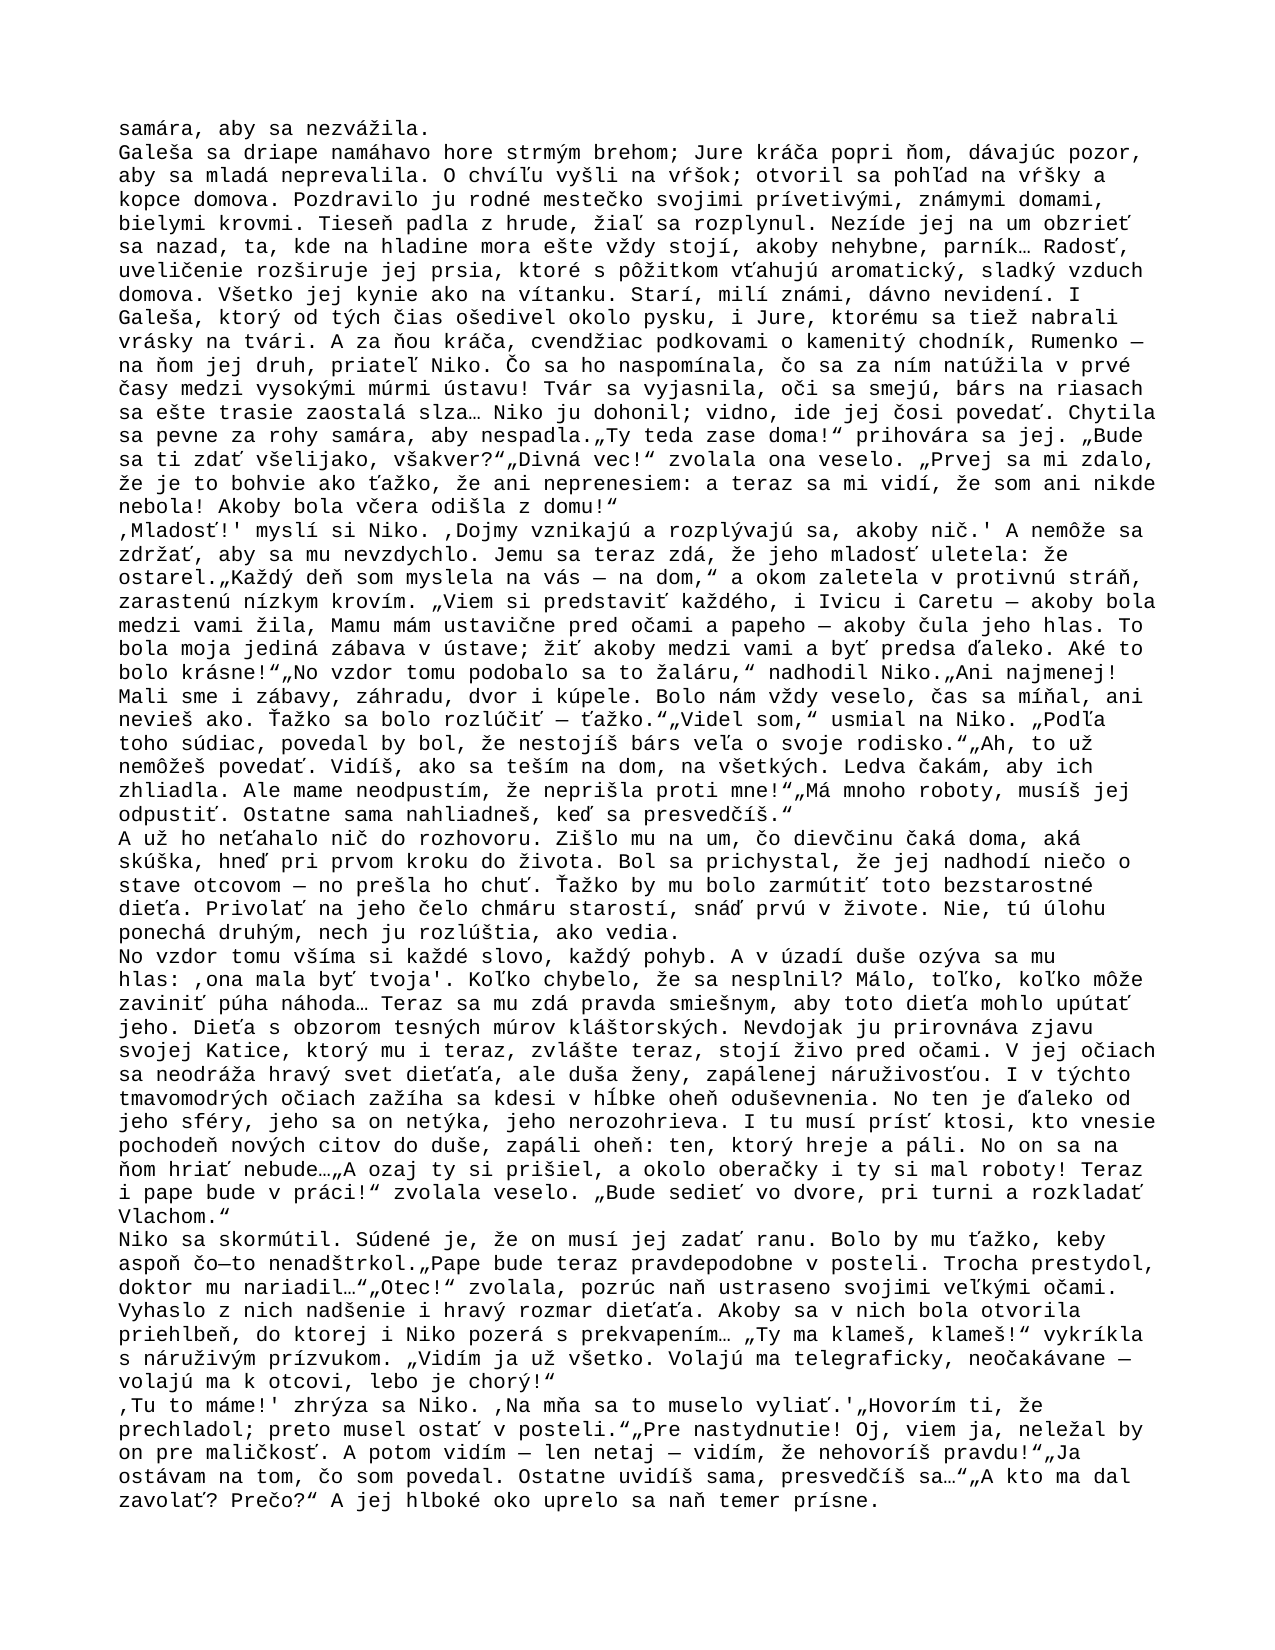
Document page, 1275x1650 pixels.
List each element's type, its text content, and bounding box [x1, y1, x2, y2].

text Niko sa skormútil. Súdené je, že on musí jej zadať ranu. Bolo by mu ťažko, keby aspoň čo—to nenadštrkol.„Pape bude teraz pravdepodobne v posteli. Trocha prestydol, doktor mu nariadil…“„Otec!“ zvolala, pozrúc naň ustraseno svojimi veľkými očami. Vyhaslo z nich nadšenie i hravý rozmar dieťaťa. Akoby sa v nich bola otvorila priehlbeň, do ktorej i Niko pozerá s prekvapením… „Ty ma klameš, klameš!“ vykríkla s náruživým prízvukom. „Vidím ja už všetko. Volajú ma telegraficky, neočakávane — volajú ma k otcovi, lebo je chorý!“ [118, 1229, 1157, 1395]
text ,Tu to máme!' zhrýza sa Niko. ,Na mňa sa to muselo vyliať.'„Hovorím ti, že prechladol; preto musel ostať v posteli.“„Pre nastydnutie! Oj, viem ja, neležal by on pre maličkosť. A potom vidím — len netaj — vidím, že nehovoríš pravdu!“„Ja ostávam na tom, čo som povedal. Ostatne uvidíš sama, presvedčíš sa…“„A kto ma dal zavolať? Prečo?“ A jej hlboké oko uprelo sa naň temer prísne. [118, 1395, 1157, 1513]
text ,Mladosť!' myslí si Niko. ,Dojmy vznikajú a rozplývajú sa, akoby nič.' A nemôže sa zdržať, aby sa mu nevzdychlo. Jemu sa teraz zdá, že jeho mladosť uletela: že ostarel.„Každý deň som myslela na vás — na dom,“ a okom zaletela v protivnú stráň, zarastenú nízkym krovím. „Viem si predstaviť každého, i Ivicu i Caretu — akoby bola medzi vami žila, Mamu mám ustavične pred očami a papeho — akoby čula jeho hlas. To bola moja jediná zábava v ústave; žiť akoby medzi vami a byť predsa ďaleko. Aké to bolo krásne!“„No vzdor tomu podobalo sa to žaláru,“ nadhodil Niko.„Ani najmenej! Mali sme i zábavy, záhradu, dvor i kúpele. Bolo nám vždy veselo, čas sa míňal, ani nevieš ako. Ťažko sa bolo rozlúčiť — ťažko.“„Videl som,“ usmial na Niko. „Podľa toho súdiac, povedal by bol, že nestojíš bárs veľa o svoje rodisko.“„Ah, to už nemôžeš povedať. Vidíš, ako sa teším na dom, na všetkých. Ledva čakám, aby ich zhliadla. Ale mame neodpustím, že neprišla proti mne!“„Má mnoho roboty, musíš jej odpustiť. Ostatne sama nahliadneš, keď sa presvedčíš.“ [118, 520, 1157, 827]
text A už ho neťahalo nič do rozhovoru. Zišlo mu na um, čo dievčinu čaká doma, aká skúška, hneď pri prvom kroku do života. Bol sa prichystal, že jej nadhodí niečo o stave otcovom — no prešla ho chuť. Ťažko by mu bolo zarmútiť toto bezstarostné dieťa. Privolať na jeho čelo chmáru starostí, snáď prvú v živote. Nie, tú úlohu ponechá druhým, nech ju rozlúštia, ako vedia. [118, 827, 1157, 946]
text No vzdor tomu všíma si každé slovo, každý pohyb. A v úzadí duše ozýva sa mu hlas: ,ona mala byť tvoja'. Koľko chybelo, že sa nesplnil? Málo, toľko, koľko môže zaviniť púha náhoda… Teraz sa mu zdá pravda smiešnym, aby toto dieťa mohlo upútať jeho. Dieťa s obzorom tesných múrov kláštorských. Nevdojak ju prirovnáva zjavu svojej Katice, ktorý mu i teraz, zvlášte teraz, stojí živo pred očami. V jej očiach sa neodráža hravý svet dieťaťa, ale duša ženy, zapálenej náruživosťou. I v týchto tmavomodrých očiach zažíha sa kdesi v hĺbke oheň oduševnenia. No ten je ďaleko od jeho sféry, jeho sa on netýka, jeho nerozohrieva. I tu musí prísť ktosi, kto vnesie pochodeň nových citov do duše, zapáli oheň: ten, ktorý hreje a páli. No on sa na ňom hriať nebude…„A ozaj ty si prišiel, a okolo oberačky i ty si mal roboty! Teraz i pape bude v práci!“ zvolala veselo. „Bude sedieť vo dvore, pri turni a rozkladať Vlachom.“ [118, 946, 1157, 1229]
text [118, 118, 1157, 142]
text Galeša sa driape namáhavo hore strmým brehom; Jure kráča popri ňom, dávajúc pozor, aby sa mladá neprevalila. O chvíľu vyšli na vŕšok; otvoril sa pohľad na vŕšky a kopce domova. Pozdravilo ju rodné mestečko svojimi prívetivými, známymi domami, bielymi krovmi. Tieseň padla z hrude, žiaľ sa rozplynul. Nezíde jej na um obzrieť sa nazad, ta, kde na hladine mora ešte vždy stojí, akoby nehybne, parník… Radosť, uveličenie rozširuje jej prsia, ktoré s pôžitkom vťahujú aromatický, sladký vzduch domova. Všetko jej kynie ako na vítanku. Starí, milí známi, dávno nevidení. I Galeša, ktorý od tých čias ošedivel okolo pysku, i Jure, ktorému sa tiež nabrali vrásky na tvári. A za ňou kráča, cvendžiac podkovami o kamenitý chodník, Rumenko — na ňom jej druh, priateľ Niko. Čo sa ho naspomínala, čo sa za ním natúžila v prvé časy medzi vysokými múrmi ústavu! Tvár sa vyjasnila, oči sa smejú, bárs na riasach sa ešte trasie zaostalá slza… Niko ju dohonil; vidno, ide jej čosi povedať. Chytila sa pevne za rohy samára, aby nespadla.„Ty teda zase doma!“ prihovára sa jej. „Bude sa ti zdať všelijako, všakver?“„Divná vec!“ zvolala ona veselo. „Prvej sa mi zdalo, že je to bohvie ako ťažko, že ani neprenesiem: a teraz sa mi vidí, že som ani nikde nebola! Akoby bola včera odišla z domu!“ [118, 142, 1157, 520]
